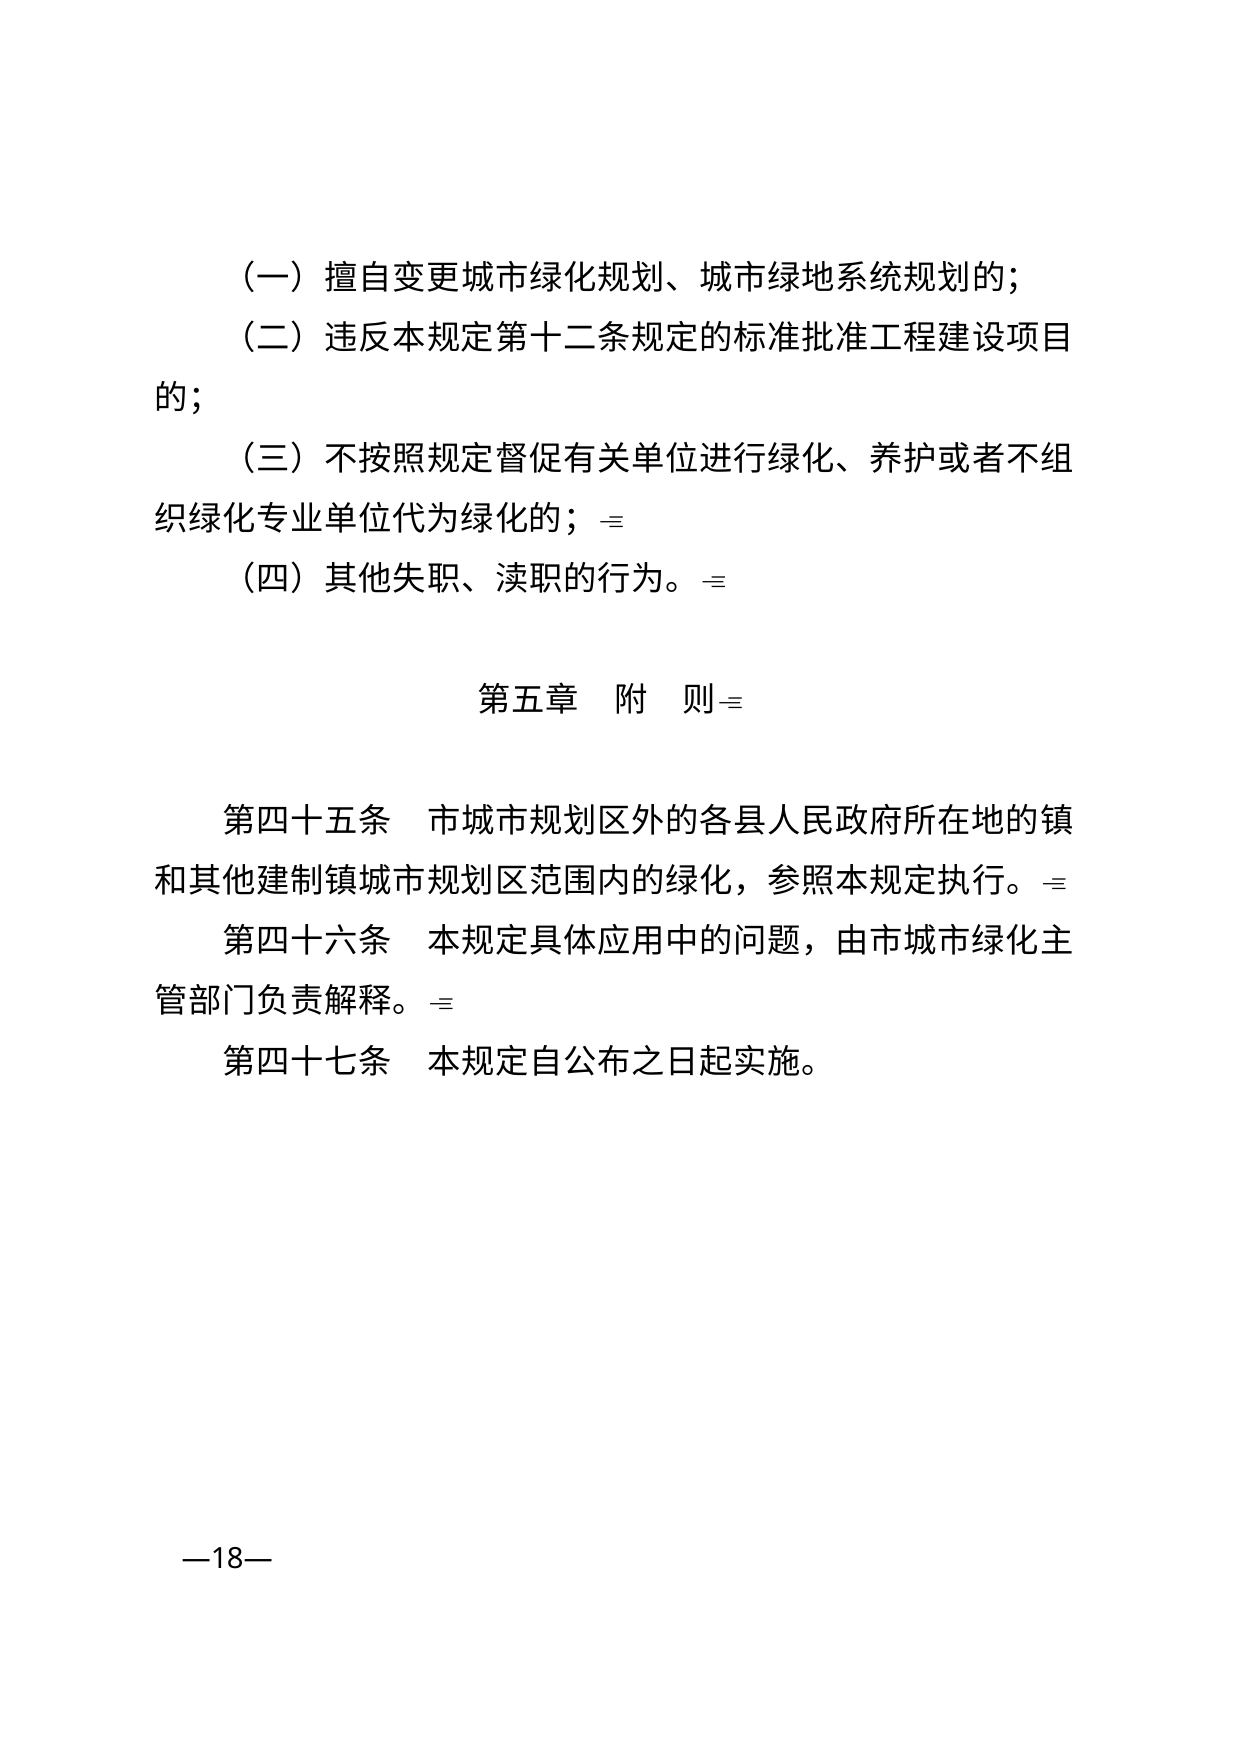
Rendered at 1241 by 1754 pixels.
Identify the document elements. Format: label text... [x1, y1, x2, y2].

text 第四十六条 本规定具体应用中的问题，由市城市绿化主管部门负责解释。 [154, 908, 1074, 1028]
text （四）其他失职、渎职的行为。 [154, 546, 1074, 606]
text （二）违反本规定第十二条规定的标准批准工程建设项目的； [154, 305, 1074, 425]
text 第四十五条 市城市规划区外的各县人民政府所在地的镇和其他建制镇城市规划区范围内的绿化，参照本规定执行。 [154, 787, 1074, 908]
text 第五章 附 则 [154, 667, 1074, 727]
text （一）擅自变更城市绿化规划、城市绿地系统规划的； [154, 244, 1074, 305]
text （三）不按照规定督促有关单位进行绿化、养护或者不组织绿化专业单位代为绿化的； [154, 425, 1074, 546]
text 第四十七条 本规定自公布之日起实施。 [154, 1028, 1074, 1089]
